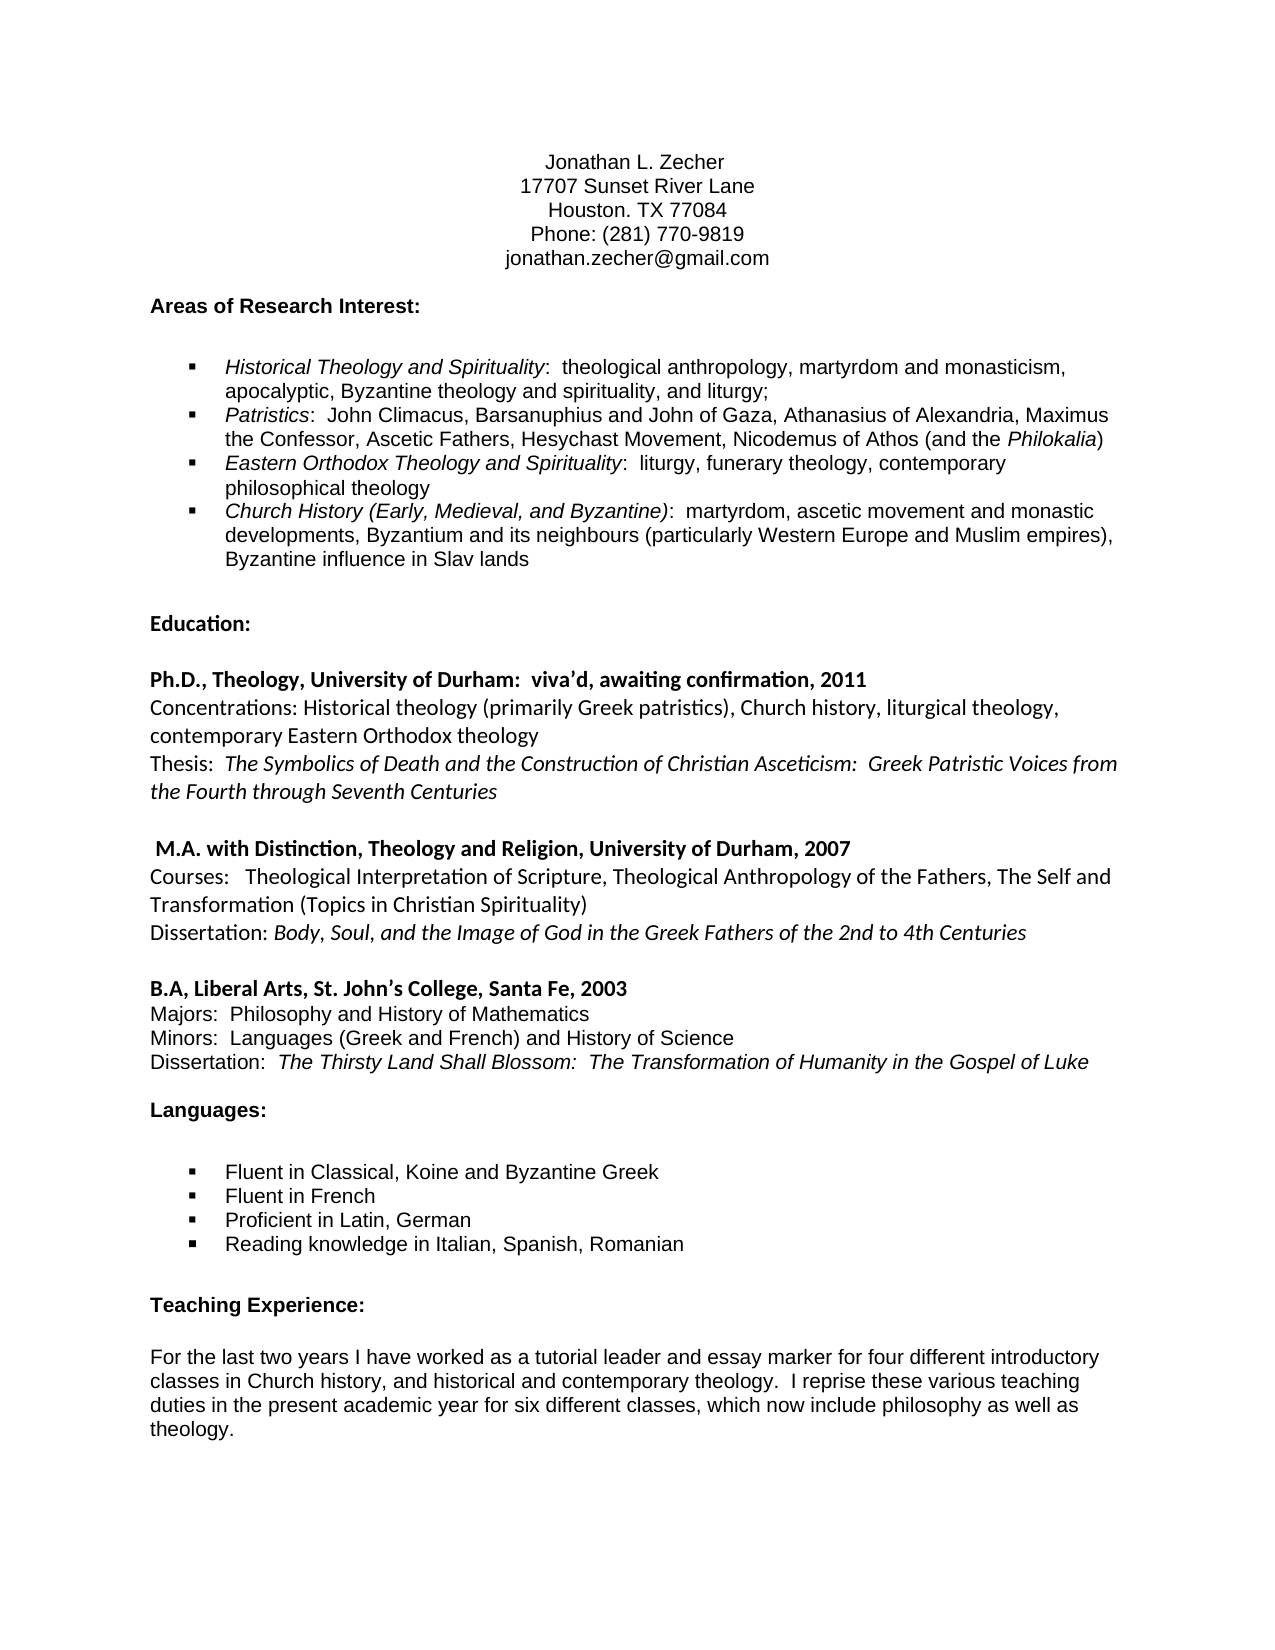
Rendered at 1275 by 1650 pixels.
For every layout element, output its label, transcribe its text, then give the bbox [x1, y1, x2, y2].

text Languages: [150, 1098, 1125, 1122]
list Historical Theology and Spirituality: theological anthropology, martyrdom and monasticism, apocalyptic, Byzantine theology and spirituality, and liturgy; [187, 355, 1125, 403]
list Eastern Orthodox Theology and Spirituality: liturgy, funerary theology, contemporary philosophical theology [187, 451, 1125, 499]
text Teaching Experience: [150, 1293, 1125, 1345]
text Areas of Research Interest: [150, 294, 1125, 318]
list Fluent in French [187, 1183, 1125, 1208]
text Houston. TX 77084 Phone: (281) 770-9819 jonathan.zecher@gmail.com [150, 198, 1125, 270]
text Majors: Philosophy and History of Mathematics [150, 1002, 1125, 1026]
list Reading knowledge in Italian, Spanish, Romanian [187, 1232, 1125, 1256]
text For the last two years I have worked as a tutorial leader and essay marker for four different introductory classes in Church history, and historical and contemporary theology. I reprise these various teaching duties in the present academic year for six different classes, which now include philosophy as well as theology. [150, 1345, 1125, 1441]
text Minors: Languages (Greek and French) and History of Science [150, 1026, 1125, 1050]
text Jonathan L. Zecher 17707 Sunset River Lane [150, 150, 1125, 198]
list Proficient in Latin, German [187, 1208, 1125, 1232]
text M.A. with Distinction, Theology and Religion, University of Durham, 2007 Courses: Theological Interpretation of Scripture, Theological Anthropology of the Fathers, The Self and Transformation (Topics in Christian Spirituality) Dissertation: Body, Soul, and the Image of God in the Greek Fathers of the 2nd to 4th Centuries B.A, Liberal Arts, St. John’s College, Santa Fe, 2003 [150, 834, 1125, 1002]
list Fluent in Classical, Koine and Byzantine Greek [187, 1159, 1125, 1183]
text Education: Ph.D., Theology, University of Durham: viva’d, awaiting confirmation, 2011 Concentrations: Historical theology (primarily Greek patristics), Church history, liturgical theology, contemporary Eastern Orthodox theology Thesis: The Symbolics of Death and the Construction of Christian Asceticism: Greek Patristic Voices from the Fourth through Seventh Centuries [150, 609, 1125, 805]
list Church History (Early, Medieval, and Byzantine): martyrdom, ascetic movement and monastic developments, Byzantium and its neighbours (particularly Western Europe and Muslim empires), Byzantine influence in Slav lands [187, 499, 1125, 571]
list Patristics: John Climacus, Barsanuphius and John of Gaza, Athanasius of Alexandria, Maximus the Confessor, Ascetic Fathers, Hesychast Movement, Nicodemus of Athos (and the Philokalia) [187, 403, 1125, 451]
text Dissertation: The Thirsty Land Shall Blossom: The Transformation of Humanity in the Gospel of Luke [150, 1050, 1125, 1074]
